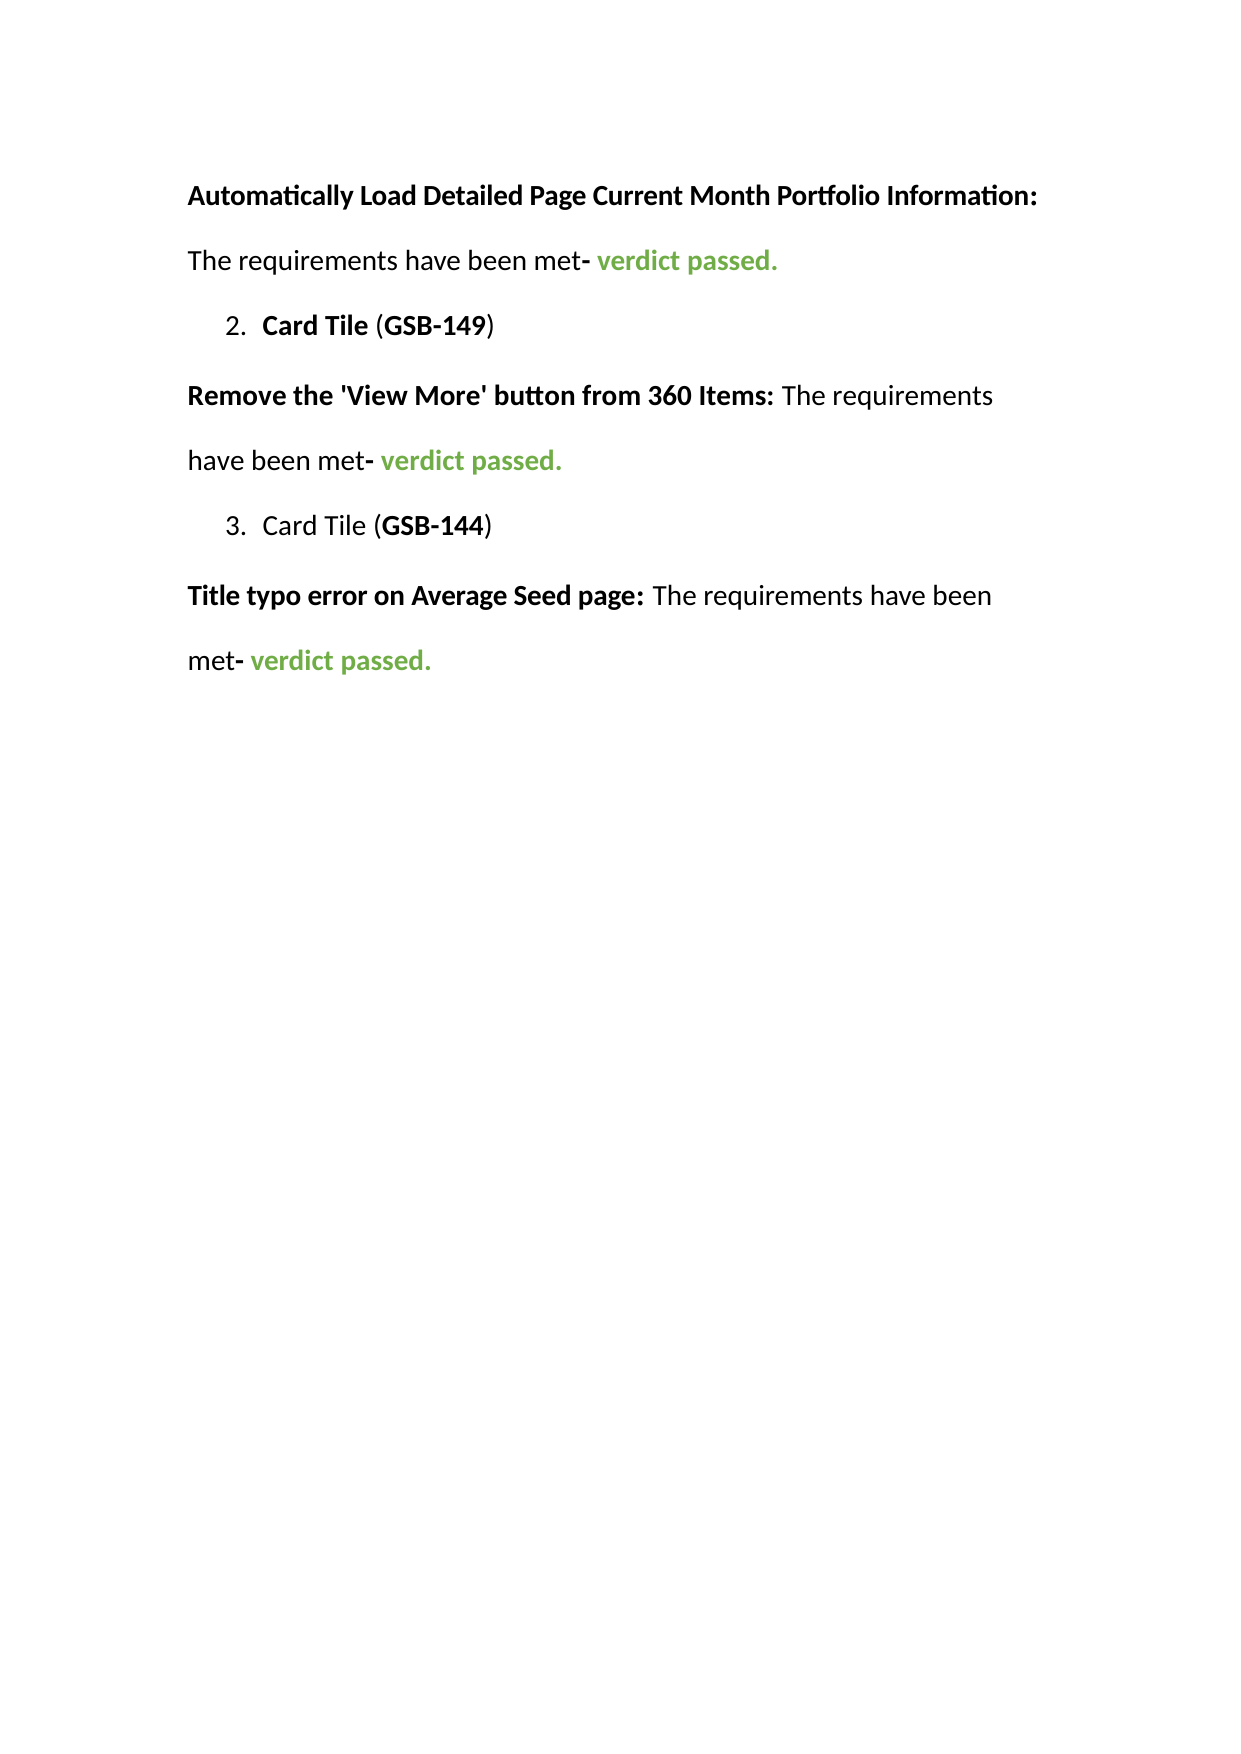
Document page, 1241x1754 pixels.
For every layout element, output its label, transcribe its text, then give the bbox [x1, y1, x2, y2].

list Card Tile (GSB-149) [225, 292, 1053, 357]
list Card Tile (GSB-144) [225, 492, 1053, 557]
subtitle Title typo error on Average Seed page: The requirements have been met- verdict passed. [187, 563, 1053, 693]
subtitle Automatically Load Detailed Page Current Month Portfolio Information: The requirements have been met- verdict passed. [187, 162, 1053, 292]
text Remove the 'View More' button from 360 Items: The requirements have been met- verdict passed. [187, 362, 1053, 492]
